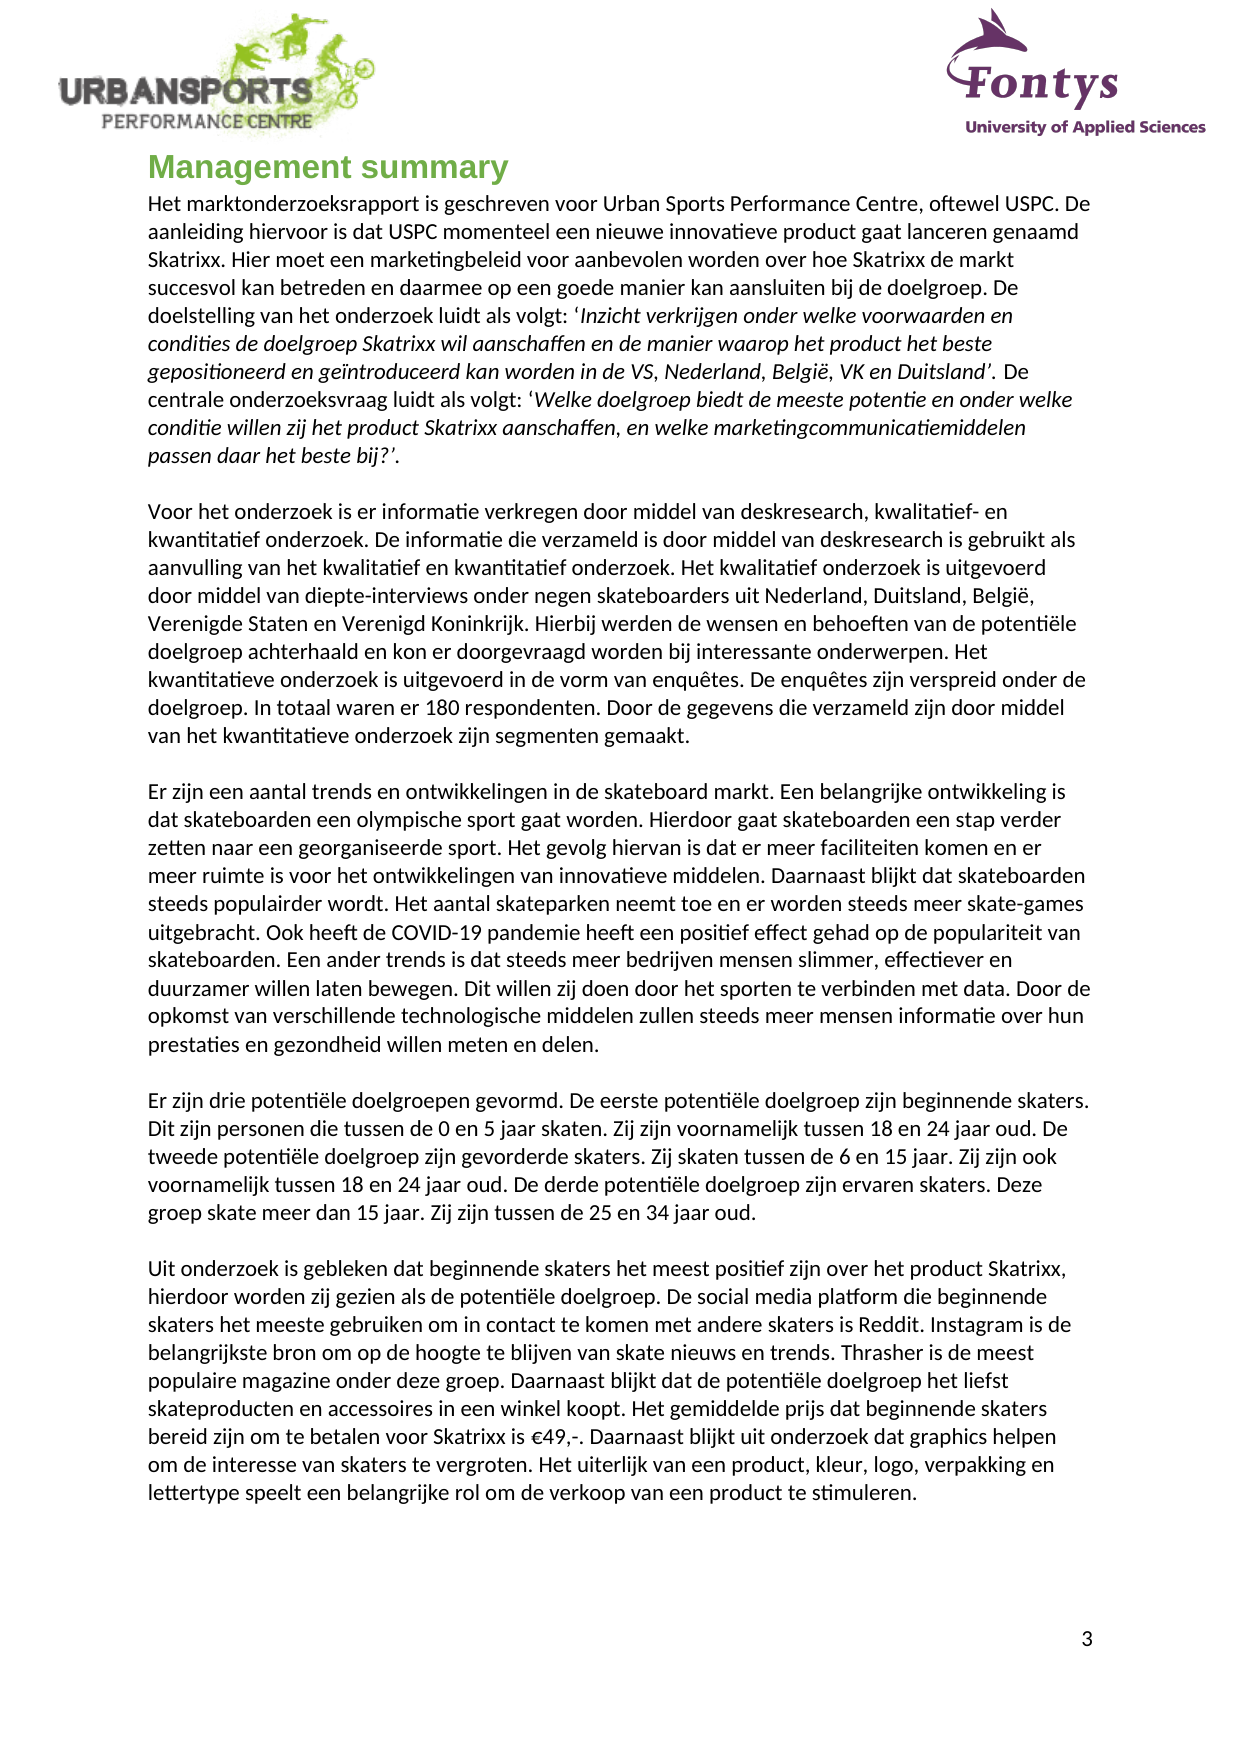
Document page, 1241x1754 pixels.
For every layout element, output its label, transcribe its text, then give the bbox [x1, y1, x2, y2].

text Voor het onderzoek is er informatie verkregen door middel van deskresearch, kwalitatief- en kwantitatief onderzoek. De informatie die verzameld is door middel van deskresearch is gebruikt als aanvulling van het kwalitatief en kwantitatief onderzoek. Het kwalitatief onderzoek is uitgevoerd door middel van diepte-interviews onder negen skateboarders uit Nederland, Duitsland, België, Verenigde Staten en Verenigd Koninkrijk. Hierbij werden de wensen en behoeften van de potentiële doelgroep achterhaald en kon er doorgevraagd worden bij interessante onderwerpen. Het kwantitatieve onderzoek is uitgevoerd in de vorm van enquêtes. De enquêtes zijn verspreid onder de doelgroep. In totaal waren er 180 respondenten. Door de gegevens die verzameld zijn door middel van het kwantitatieve onderzoek zijn segmenten gemaakt. [148, 497, 1093, 749]
text Het marktonderzoeksrapport is geschreven voor Urban Sports Performance Centre, oftewel USPC. De aanleiding hiervoor is dat USPC momenteel een nieuwe innovatieve product gaat lanceren genaamd Skatrixx. Hier moet een marketingbeleid voor aanbevolen worden over hoe Skatrixx de markt succesvol kan betreden en daarmee op een goede manier kan aansluiten bij de doelgroep. De doelstelling van het onderzoek luidt als volgt: ‘Inzicht verkrijgen onder welke voorwaarden en condities de doelgroep Skatrixx wil aanschaffen en de manier waarop het product het beste gepositioneerd en geïntroduceerd kan worden in de VS, Nederland, België, VK en Duitsland’. De centrale onderzoeksvraag luidt als volgt: ‘Welke doelgroep biedt de meeste potentie en onder welke conditie willen zij het product Skatrixx aanschaffen, en welke marketingcommunicatiemiddelen passen daar het beste bij?’. [148, 189, 1093, 469]
subtitle Management summary [148, 148, 1093, 186]
picture [944, 5, 1208, 138]
text Uit onderzoek is gebleken dat beginnende skaters het meest positief zijn over het product Skatrixx, hierdoor worden zij gezien als de potentiële doelgroep. De social media platform die beginnende skaters het meeste gebruiken om in contact te komen met andere skaters is Reddit. Instagram is de belangrijkste bron om op de hoogte te blijven van skate nieuws en trends. Thrasher is de meest populaire magazine onder deze groep. Daarnaast blijkt dat de potentiële doelgroep het liefst skateproducten en accessoires in een winkel koopt. Het gemiddelde prijs dat beginnende skaters bereid zijn om te betalen voor Skatrixx is €49,-. Daarnaast blijkt uit onderzoek dat graphics helpen om de interesse van skaters te vergroten. Het uiterlijk van een product, kleur, logo, verpakking en lettertype speelt een belangrijke rol om de verkoop van een product te stimuleren. [148, 1254, 1093, 1506]
picture [0, 9, 433, 145]
text Er zijn een aantal trends en ontwikkelingen in de skateboard markt. Een belangrijke ontwikkeling is dat skateboarden een olympische sport gaat worden. Hierdoor gaat skateboarden een stap verder zetten naar een georganiseerde sport. Het gevolg hiervan is dat er meer faciliteiten komen en er meer ruimte is voor het ontwikkelingen van innovatieve middelen. Daarnaast blijkt dat skateboarden steeds populairder wordt. Het aantal skateparken neemt toe en er worden steeds meer skate-games uitgebracht. Ook heeft de COVID-19 pandemie heeft een positief effect gehad op de populariteit van skateboarden. Een ander trends is dat steeds meer bedrijven mensen slimmer, effectiever en duurzamer willen laten bewegen. Dit willen zij doen door het sporten te verbinden met data. Door de opkomst van verschillende technologische middelen zullen steeds meer mensen informatie over hun prestaties en gezondheid willen meten en delen. [148, 777, 1093, 1058]
text Er zijn drie potentiële doelgroepen gevormd. De eerste potentiële doelgroep zijn beginnende skaters. Dit zijn personen die tussen de 0 en 5 jaar skaten. Zij zijn voornamelijk tussen 18 en 24 jaar oud. De tweede potentiële doelgroep zijn gevorderde skaters. Zij skaten tussen de 6 en 15 jaar. Zij zijn ook voornamelijk tussen 18 en 24 jaar oud. De derde potentiële doelgroep zijn ervaren skaters. Deze groep skate meer dan 15 jaar. Zij zijn tussen de 25 en 34 jaar oud. [148, 1086, 1093, 1226]
